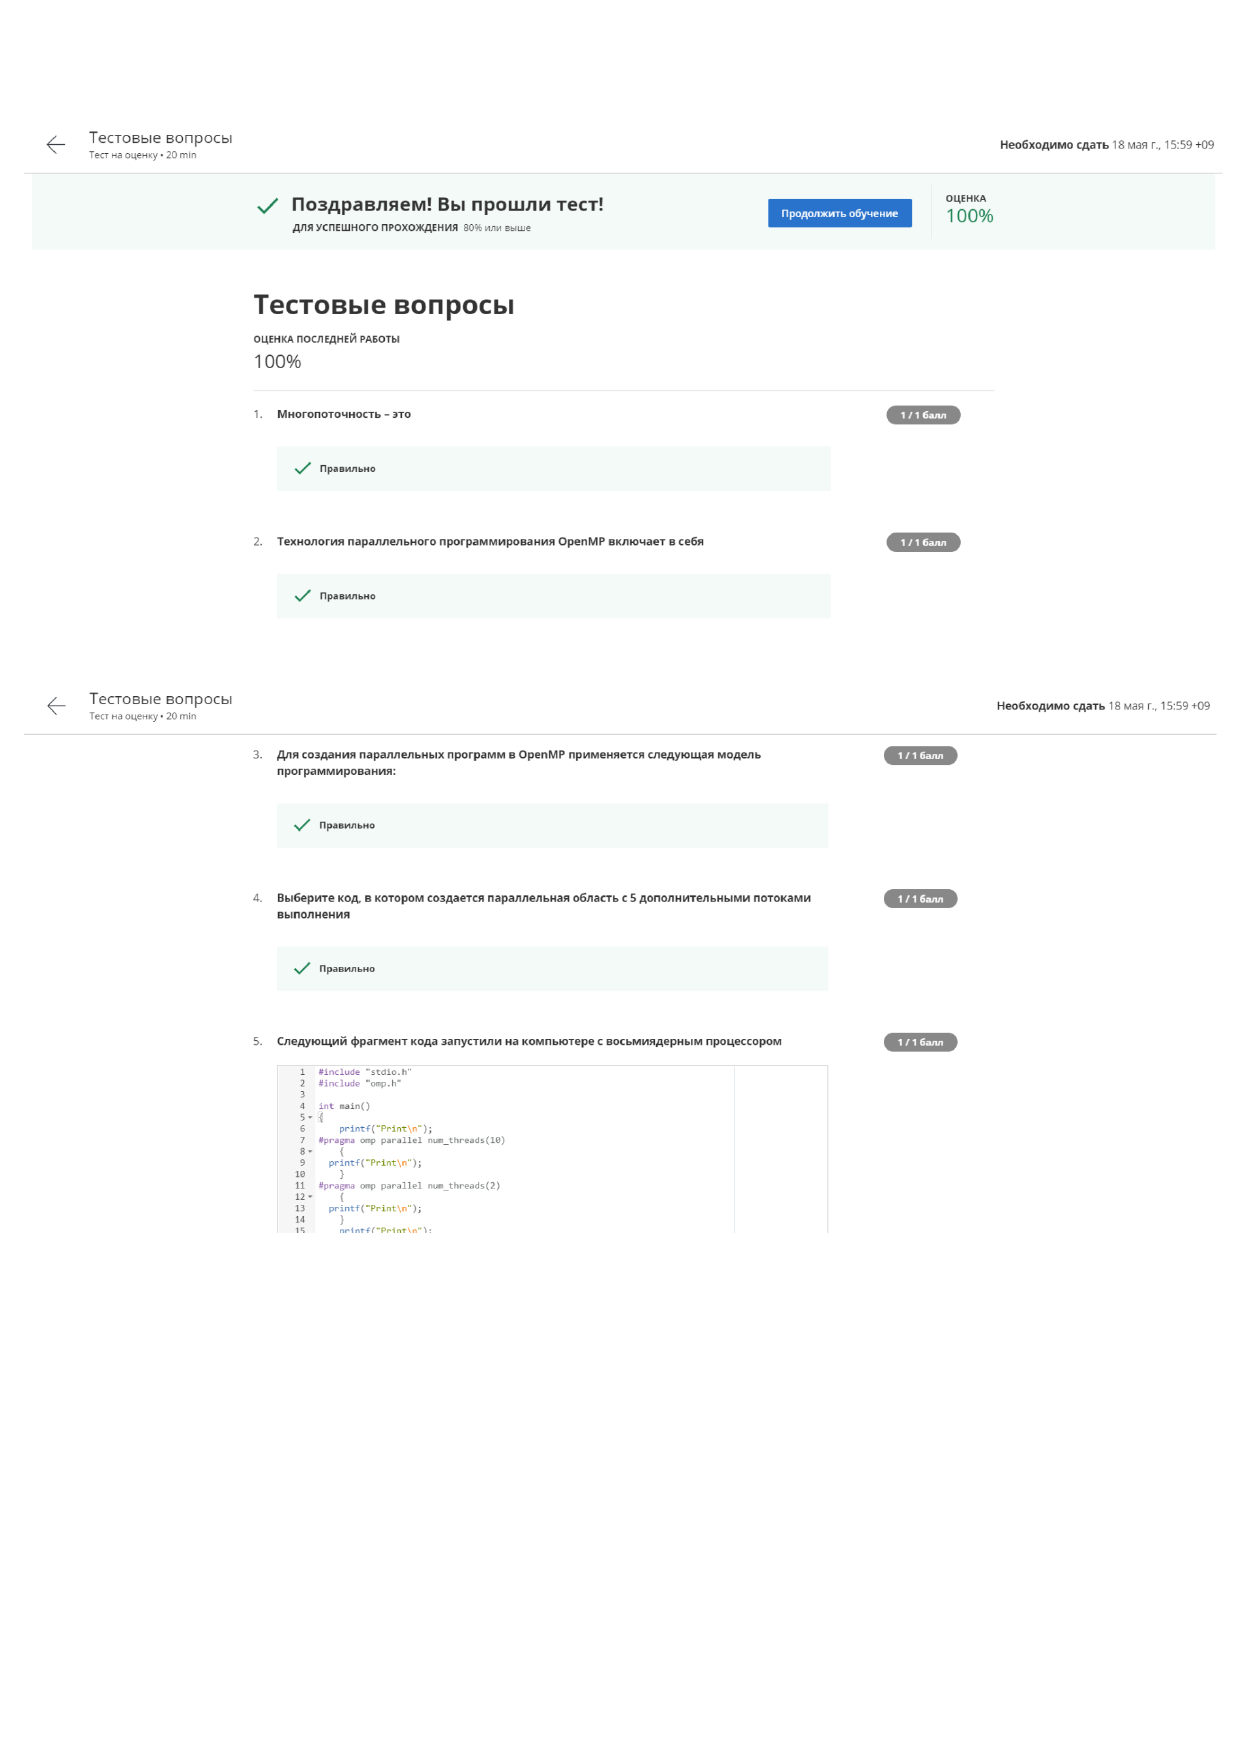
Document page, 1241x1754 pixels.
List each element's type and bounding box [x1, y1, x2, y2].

picture [23, 678, 1217, 1233]
picture [23, 118, 1223, 649]
